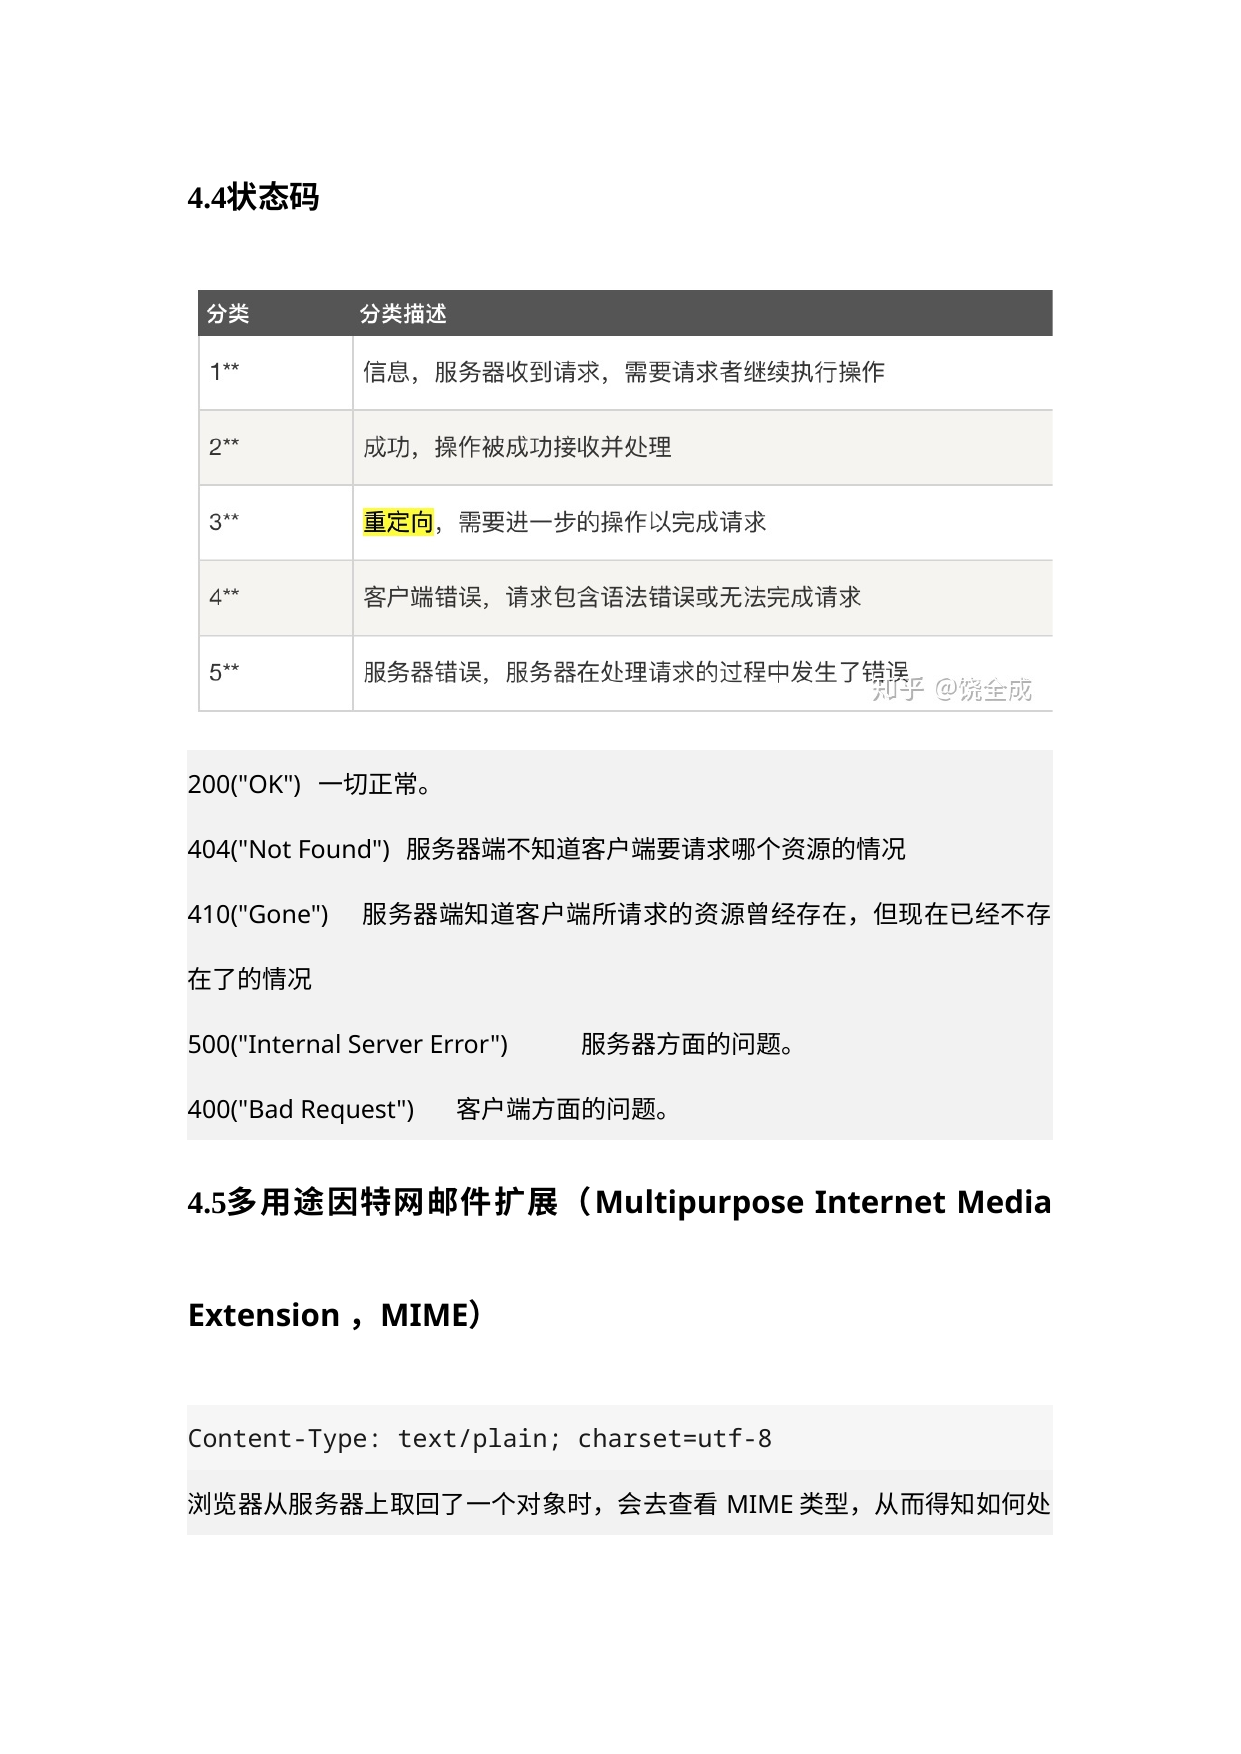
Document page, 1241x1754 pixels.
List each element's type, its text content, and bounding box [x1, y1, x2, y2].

text Content-Type: text/plain; charset=utf-8 [187, 1405, 1053, 1470]
text 500("Internal Server Error") 服务器方面的问题。 [187, 1010, 1053, 1075]
subtitle 多用途因特网邮件扩展（Multipurpose Internet Media Extension ，MIME） [187, 1167, 1053, 1345]
text 404("Not Found") 服务器端不知道客户端要请求哪个资源的情况 [187, 815, 1053, 880]
picture [187, 287, 1053, 724]
text 400("Bad Request") 客户端方面的问题。 [187, 1075, 1053, 1140]
text 410("Gone") 服务器端知道客户端所请求的资源曾经存在，但现在已经不存在了的情况 [187, 880, 1053, 1010]
subtitle 状态码 [187, 162, 1053, 227]
text 200("OK") 一切正常。 [187, 750, 1053, 815]
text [187, 1470, 1053, 1535]
